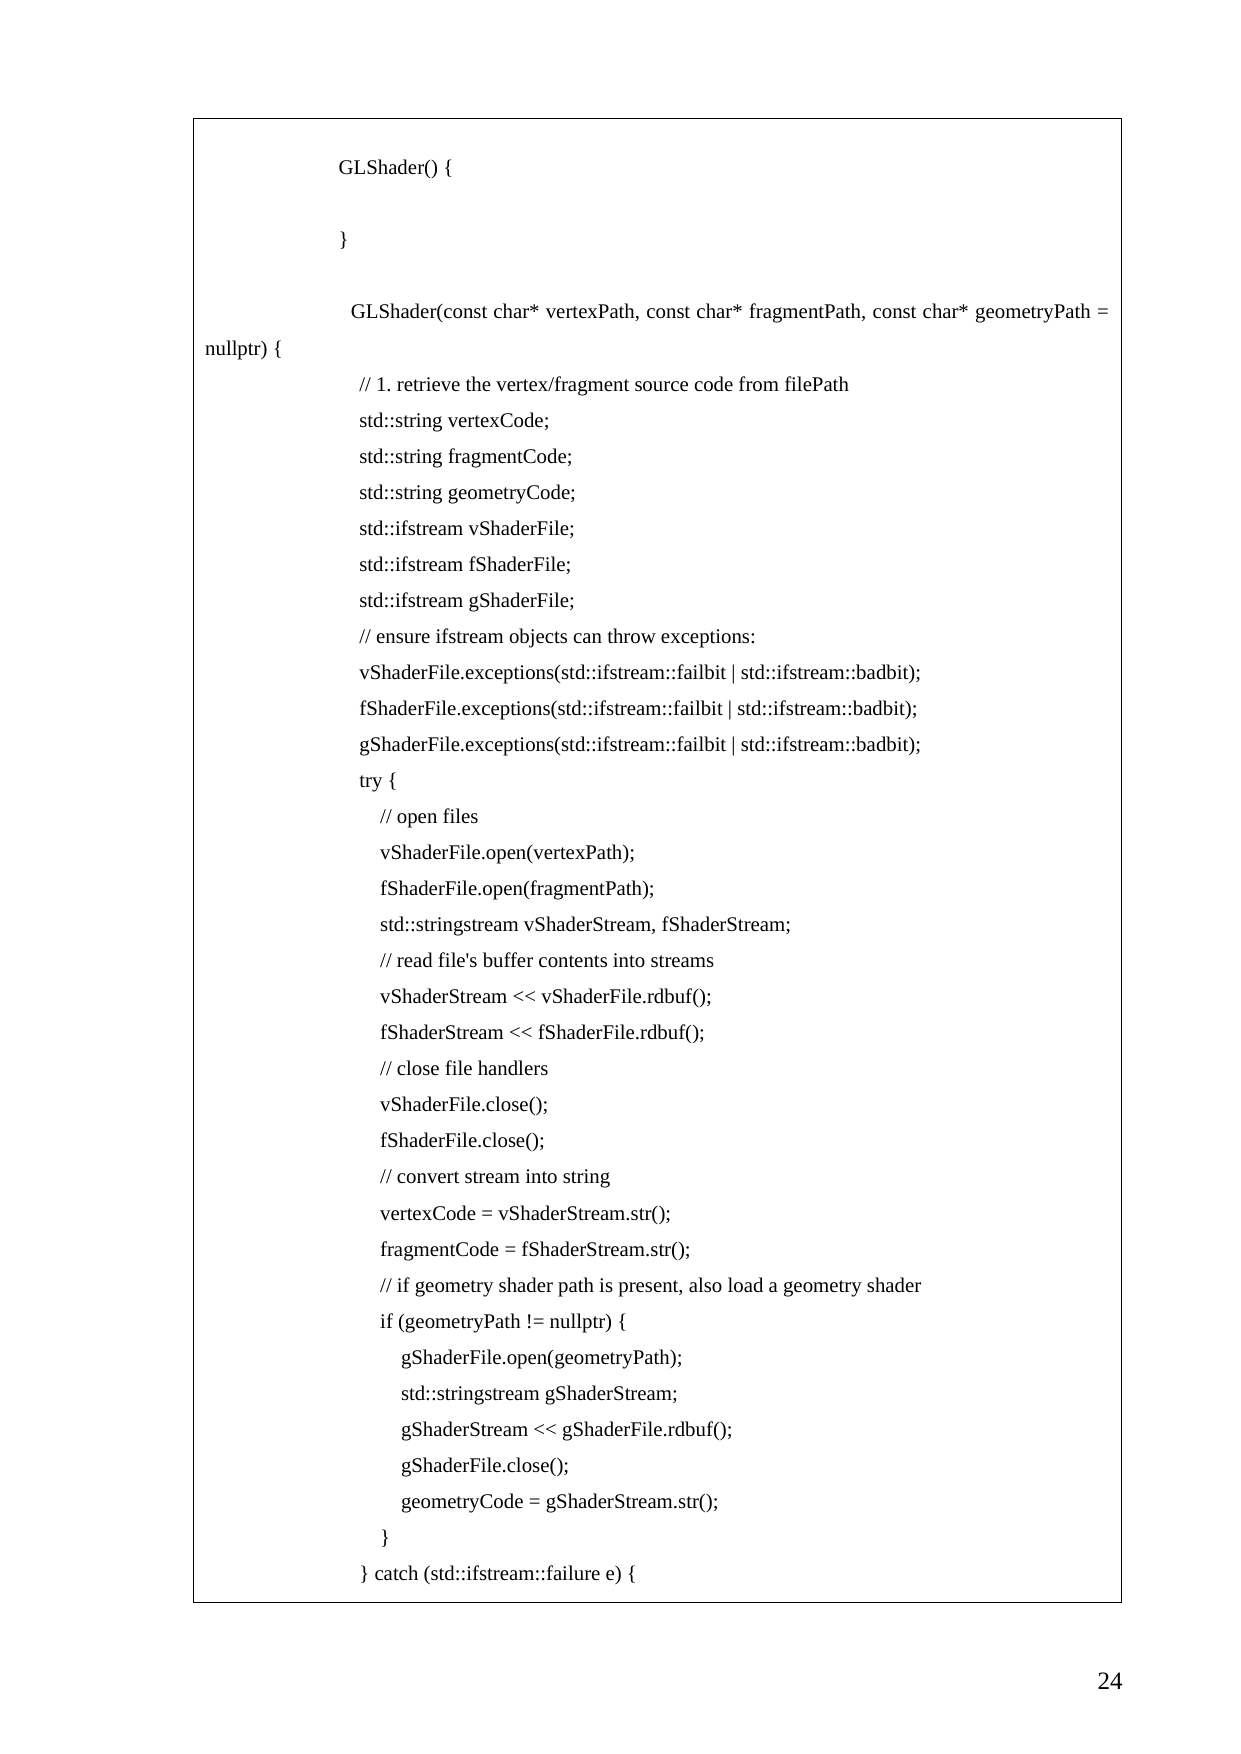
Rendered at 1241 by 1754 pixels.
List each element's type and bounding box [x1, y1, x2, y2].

table_header [194, 119, 1121, 1602]
